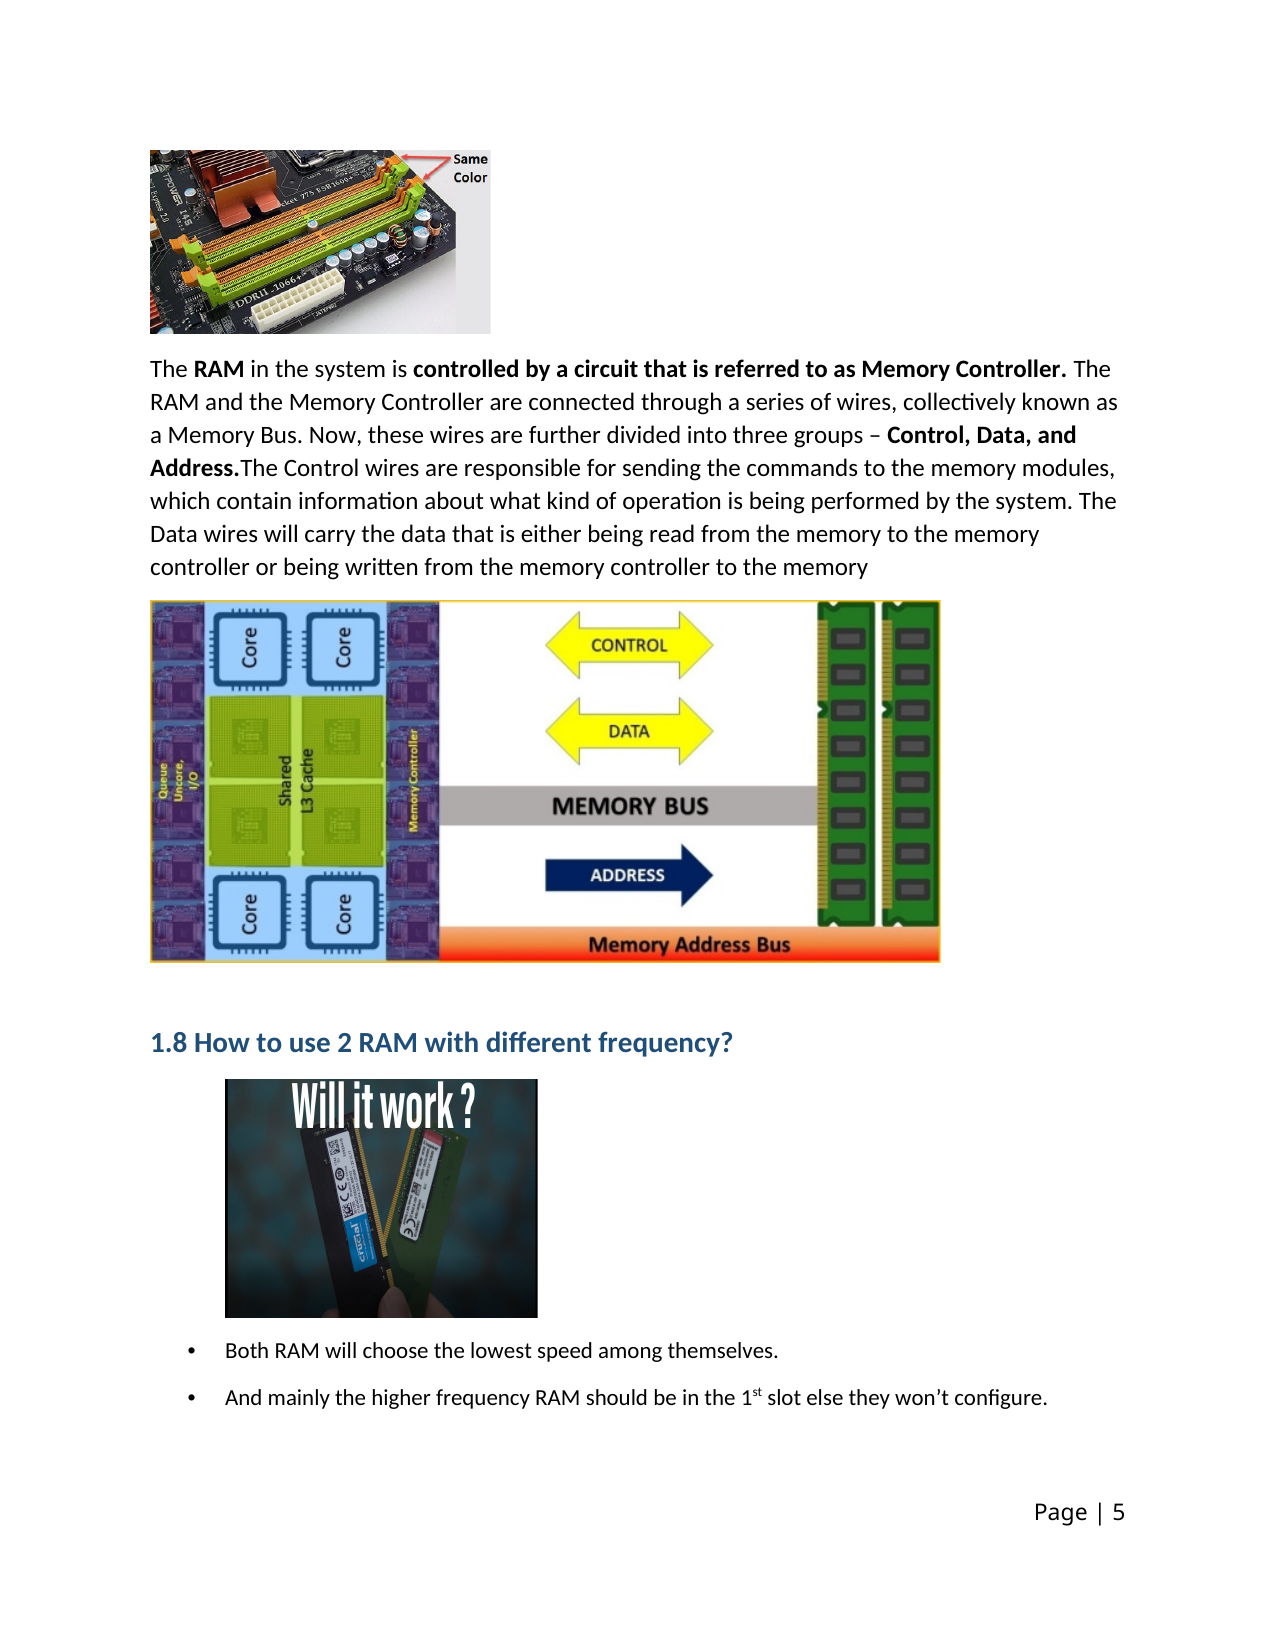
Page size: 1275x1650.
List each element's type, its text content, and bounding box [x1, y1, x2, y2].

picture [150, 600, 941, 963]
list Both RAM will choose the lowest speed among themselves. [187, 1336, 1125, 1364]
picture [225, 1079, 538, 1318]
subtitle 1.8 How to use 2 RAM with different frequency? [150, 1024, 1125, 1060]
list And mainly the higher frequency RAM should be in the 1st slot else they won’t configure. [187, 1383, 1125, 1411]
picture [150, 150, 491, 334]
text The RAM in the system is controlled by a circuit that is referred to as Memory Controller. The RAM and the Memory Controller are connected through a series of wires, collectively known as a Memory Bus. Now, these wires are further divided into three groups – Control, Data, and Address.The Control wires are responsible for sending the commands to the memory modules, which contain information about what kind of operation is being performed by the system. The Data wires will carry the data that is either being read from the memory to the memory controller or being written from the memory controller to the memory [150, 353, 1125, 581]
